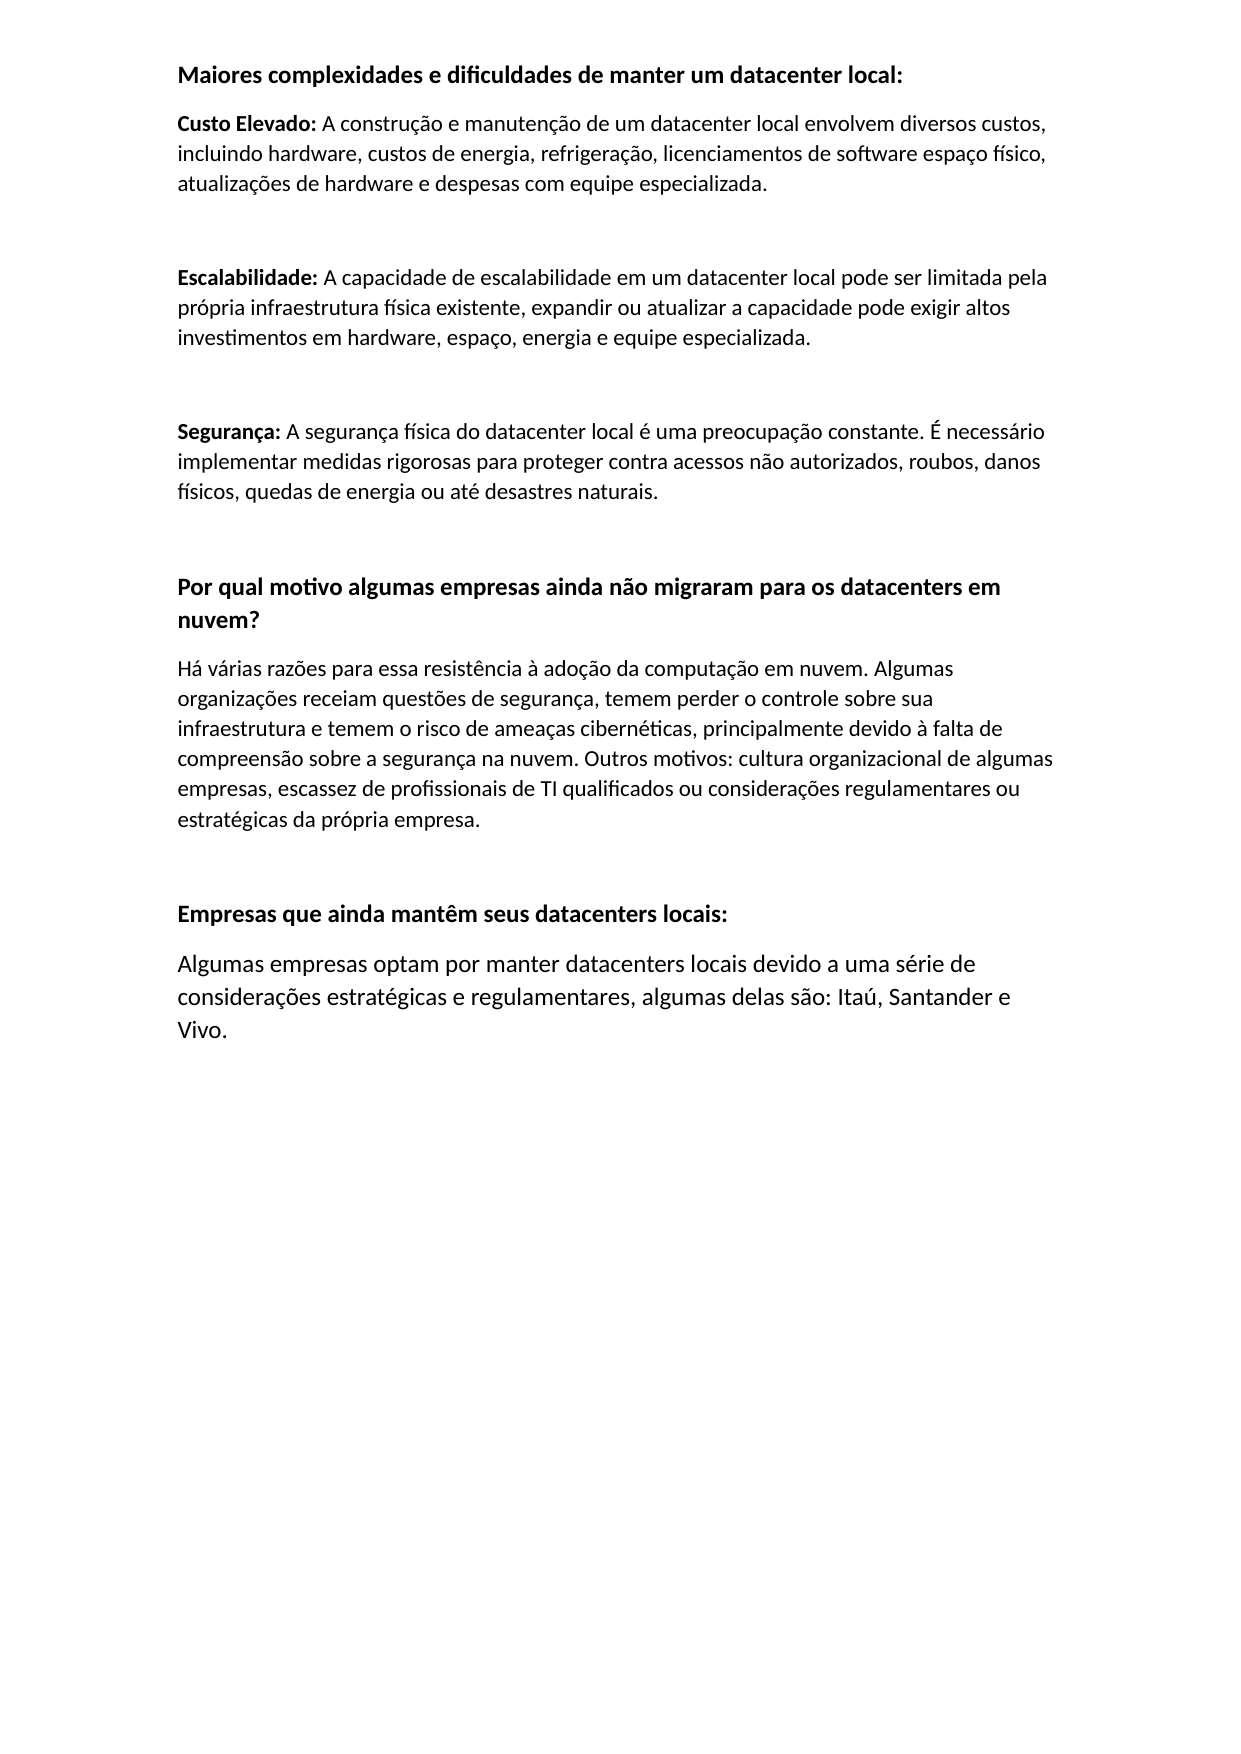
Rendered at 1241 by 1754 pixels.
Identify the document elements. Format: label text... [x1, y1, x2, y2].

text Há várias razões para essa resistência à adoção da computação em nuvem. Algumas organizações receiam questões de segurança, temem perder o controle sobre sua infraestrutura e temem o risco de ameaças cibernéticas, principalmente devido à falta de compreensão sobre a segurança na nuvem. Outros motivos: cultura organizacional de algumas empresas, escassez de profissionais de TI qualificados ou considerações regulamentares ou estratégicas da própria empresa. [177, 654, 1063, 833]
text Maiores complexidades e dificuldades de manter um datacenter local: [177, 59, 1063, 89]
text Algumas empresas optam por manter datacenters locais devido a uma série de considerações estratégicas e regulamentares, algumas delas são: Itaú, Santander e Vivo. [177, 948, 1063, 1044]
text Escalabilidade: A capacidade de escalabilidade em um datacenter local pode ser limitada pela própria infraestrutura física existente, expandir ou atualizar a capacidade pode exigir altos investimentos em hardware, espaço, energia e equipe especializada. [177, 263, 1063, 351]
text Segurança: A segurança física do datacenter local é uma preocupação constante. É necessário implementar medidas rigorosas para proteger contra acessos não autorizados, roubos, danos físicos, quedas de energia ou até desastres naturais. [177, 417, 1063, 505]
text Por qual motivo algumas empresas ainda não migraram para os datacenters em nuvem? [177, 571, 1063, 634]
text Custo Elevado: A construção e manutenção de um datacenter local envolvem diversos custos, incluindo hardware, custos de energia, refrigeração, licenciamentos de software espaço físico, atualizações de hardware e despesas com equipe especializada. [177, 109, 1063, 197]
text Empresas que ainda mantêm seus datacenters locais: [177, 898, 1063, 929]
